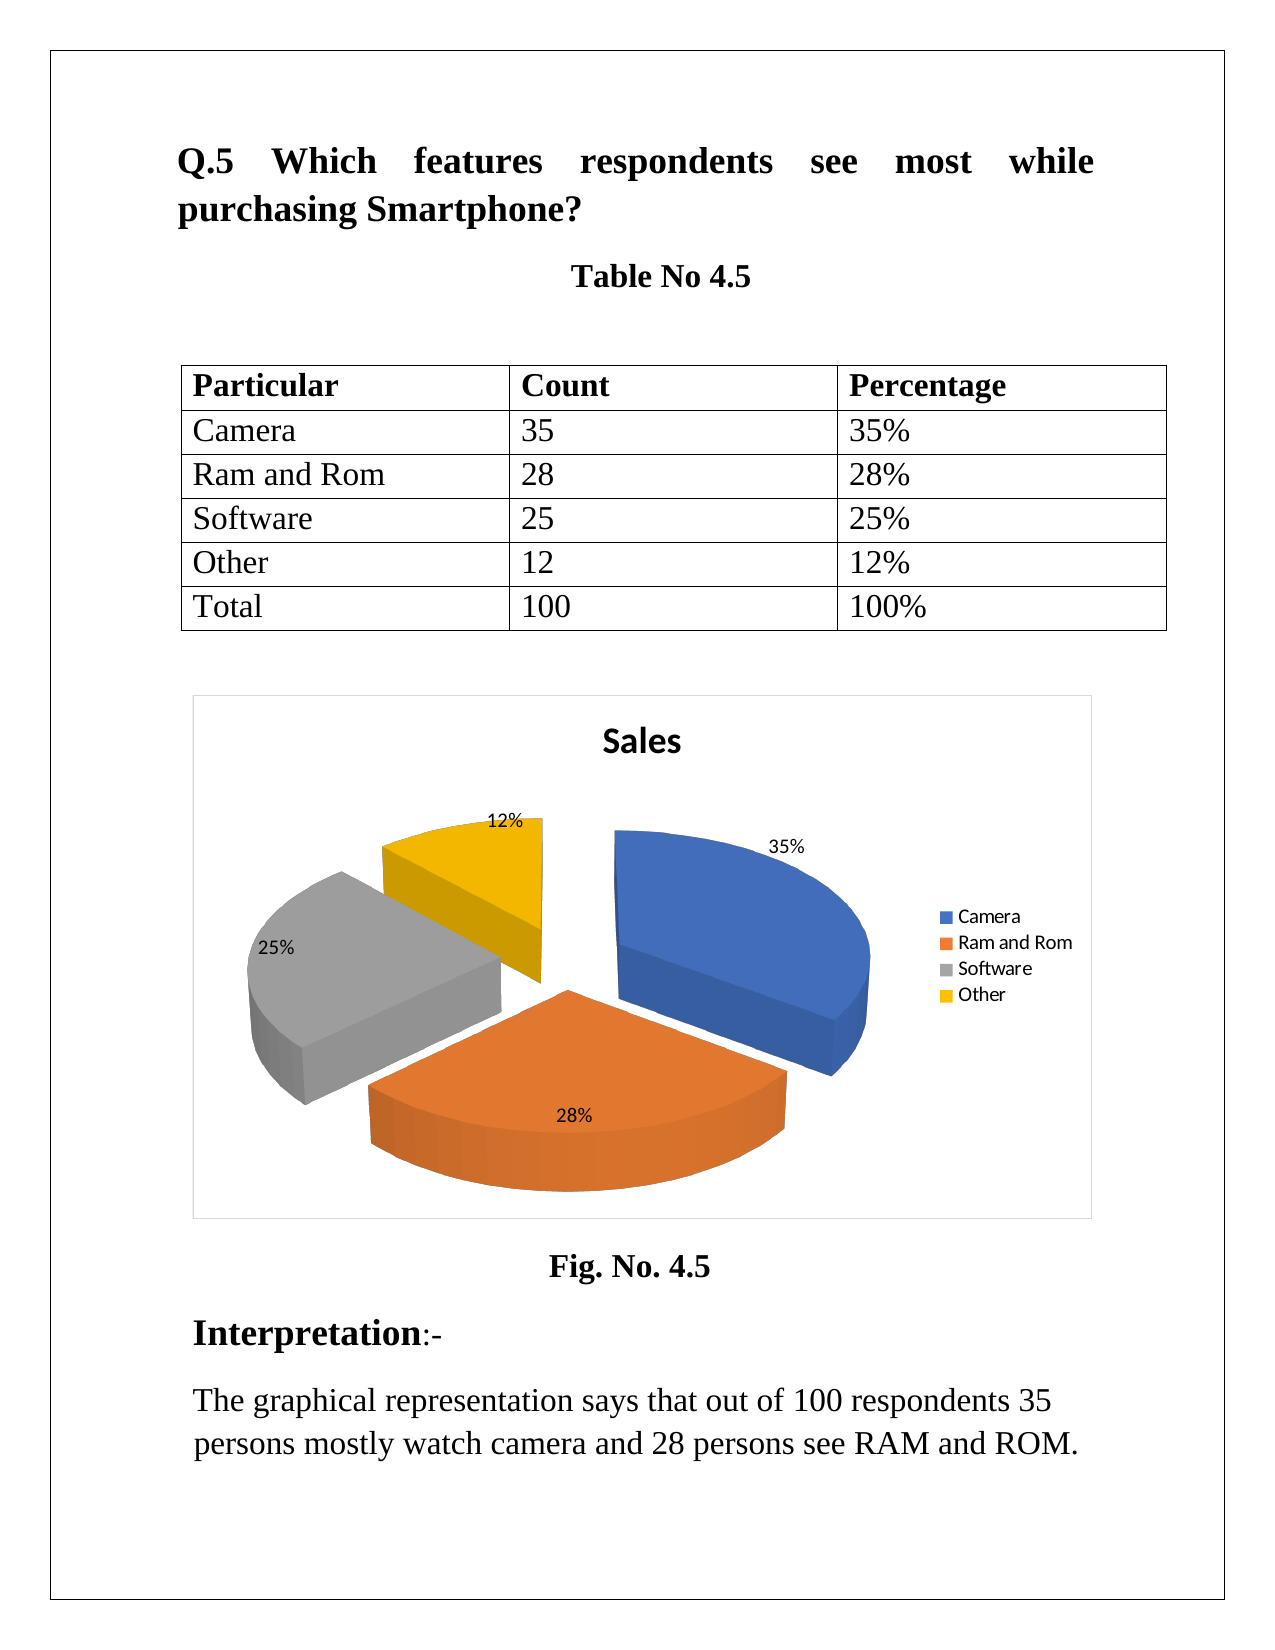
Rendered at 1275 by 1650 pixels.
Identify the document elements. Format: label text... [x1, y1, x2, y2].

table_cell 100% [838, 587, 1166, 630]
table_cell 35 [510, 411, 837, 453]
table_header Count [510, 366, 837, 409]
text Q.5 Which features respondents see most while purchasing Smartphone? [177, 138, 1095, 229]
table_cell Camera [182, 411, 509, 453]
table_cell Total [182, 587, 509, 630]
table_header Percentage [838, 366, 1166, 409]
table_header Particular [182, 366, 509, 409]
text The graphical representation says that out of 100 respondents 35 persons mostly watch camera and 28 persons see RAM and ROM. [192, 1380, 1089, 1461]
text Interpretation:- [192, 1311, 1089, 1354]
text Fig. No. 4.5 [176, 1246, 1083, 1284]
text Table No 4.5 [150, 256, 1172, 294]
table_cell 25 [510, 499, 837, 542]
table_cell 28% [838, 455, 1166, 498]
table_cell 12% [838, 543, 1166, 586]
table_cell 12 [510, 543, 837, 586]
table_cell Other [182, 543, 509, 586]
table_cell 28 [510, 455, 837, 498]
table_cell 100 [510, 587, 837, 630]
table_cell 35% [838, 411, 1166, 453]
table_cell Ram and Rom [182, 455, 509, 498]
table_cell 25% [838, 499, 1166, 542]
table_cell Software [182, 499, 509, 542]
